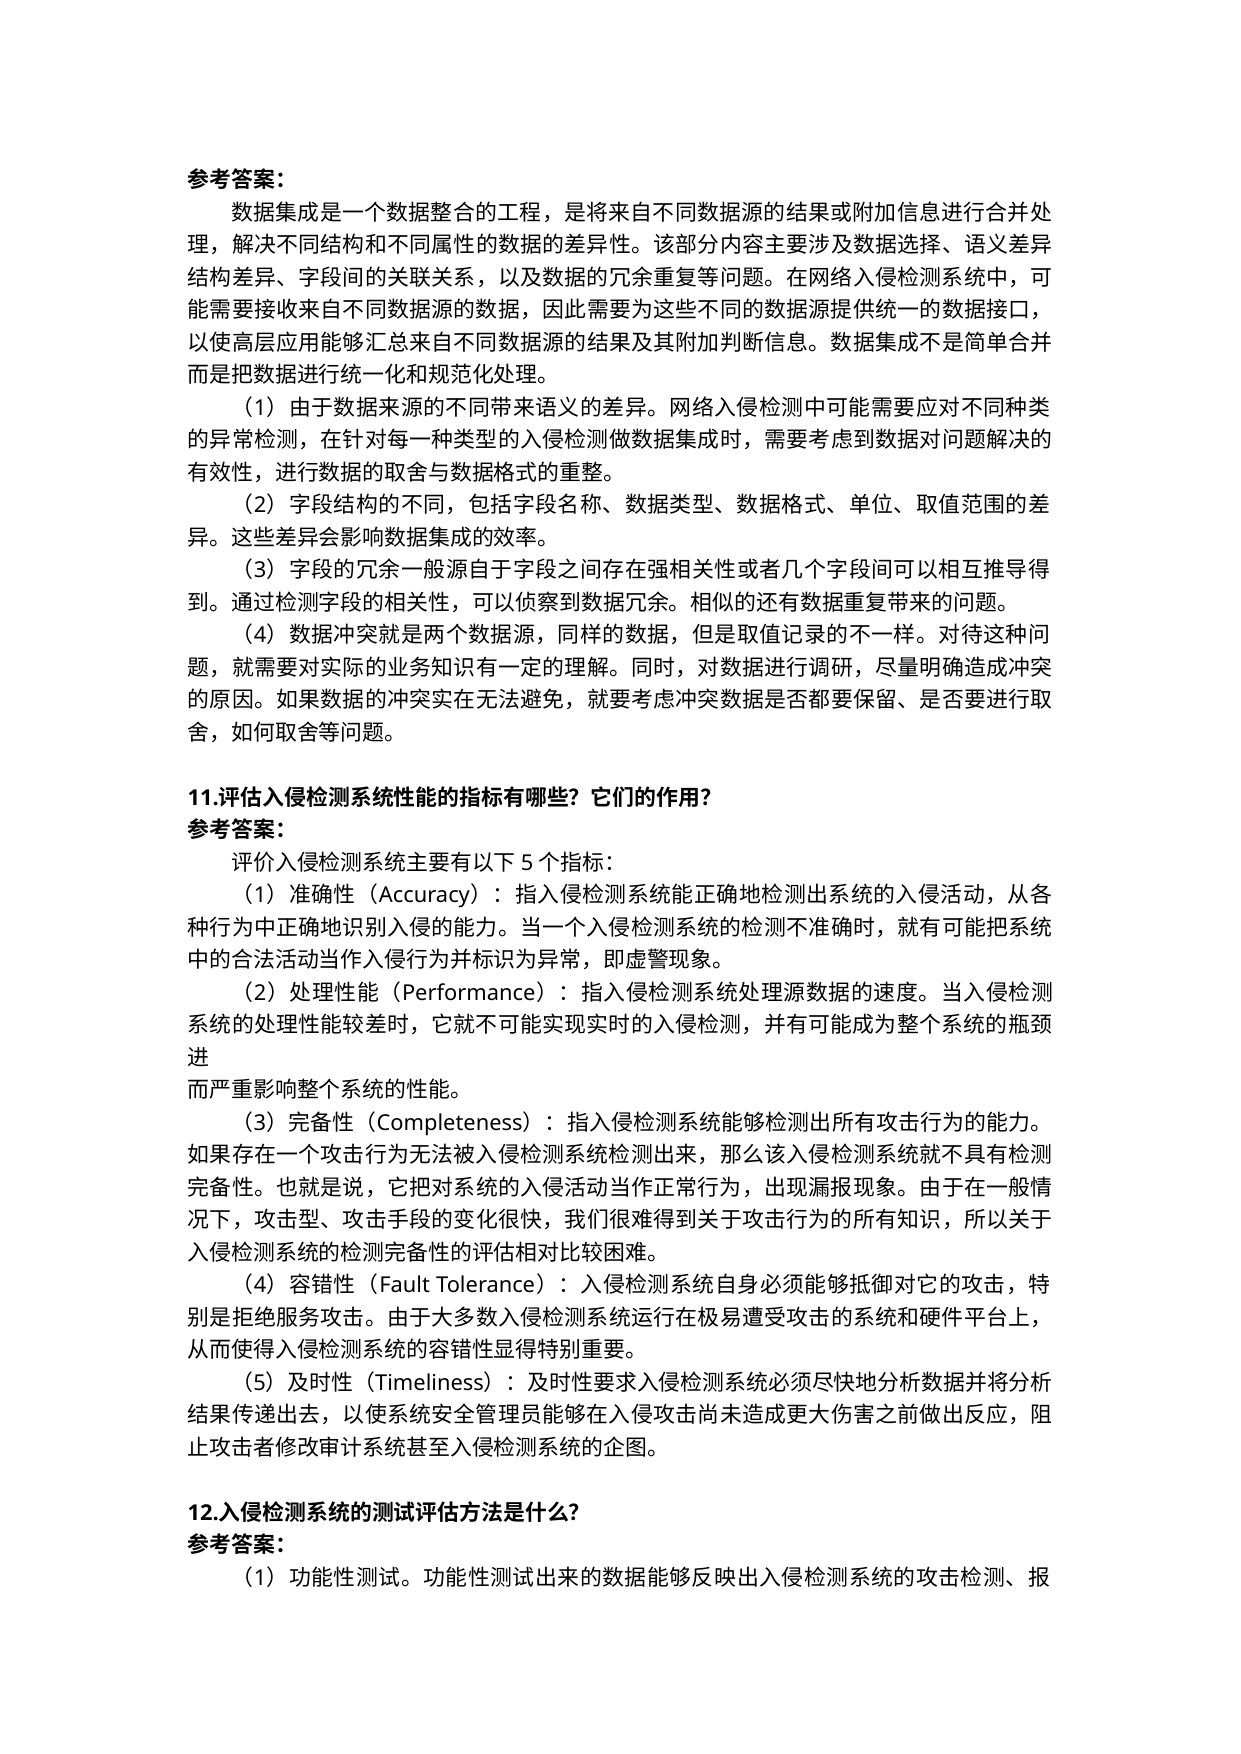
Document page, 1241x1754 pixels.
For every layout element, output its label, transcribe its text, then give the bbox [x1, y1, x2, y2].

text 参考答案： [187, 1527, 1053, 1559]
text （2）处理性能（Performance）：指入侵检测系统处理源数据的速度。当入侵检测系统的处理性能较差时，它就不可能实现实时的入侵检测，并有可能成为整个系统的瓶颈，进 [187, 974, 1053, 1072]
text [187, 1559, 1053, 1592]
text （3）完备性（Completeness）：指入侵检测系统能够检测出所有攻击行为的能力。如果存在一个攻击行为无法被入侵检测系统检测出来，那么该入侵检测系统就不具有检测完备性。也就是说，它把对系统的入侵活动当作正常行为，出现漏报现象。由于在一般情况下，攻击型、攻击手段的变化很快，我们很难得到关于攻击行为的所有知识，所以关于入侵检测系统的检测完备性的评估相对比较困难。 [187, 1104, 1053, 1267]
text （4）数据冲突就是两个数据源，同样的数据，但是取值记录的不一样。对待这种问题，就需要对实际的业务知识有一定的理解。同时，对数据进行调研，尽量明确造成冲突的原因。如果数据的冲突实在无法避免，就要考虑冲突数据是否都要保留、是否要进行取舍，如何取舍等问题。 [187, 617, 1053, 747]
text 评价入侵检测系统主要有以下 5 个指标： [187, 844, 1053, 877]
text 参考答案： [187, 812, 1053, 844]
text （5）及时性（Timeliness）：及时性要求入侵检测系统必须尽快地分析数据并将分析结果传递出去，以使系统安全管理员能够在入侵攻击尚未造成更大伤害之前做出反应，阻止攻击者修改审计系统甚至入侵检测系统的企图。 [187, 1364, 1053, 1462]
text （3）字段的冗余一般源自于字段之间存在强相关性或者几个字段间可以相互推导得到。通过检测字段的相关性，可以侦察到数据冗余。相似的还有数据重复带来的问题。 [187, 552, 1053, 617]
text 11.评估入侵检测系统性能的指标有哪些？它们的作用？ [187, 779, 1053, 812]
text 参考答案： [187, 162, 1053, 194]
text 数据集成是一个数据整合的工程，是将来自不同数据源的结果或附加信息进行合并处理，解决不同结构和不同属性的数据的差异性。该部分内容主要涉及数据选择、语义差异、结构差异、字段间的关联关系，以及数据的冗余重复等问题。在网络入侵检测系统中，可能需要接收来自不同数据源的数据，因此需要为这些不同的数据源提供统一的数据接口，以使高层应用能够汇总来自不同数据源的结果及其附加判断信息。数据集成不是简单合并，而是把数据进行统一化和规范化处理。 [187, 194, 1053, 389]
text 而严重影响整个系统的性能。 [187, 1072, 1053, 1104]
text （2）字段结构的不同，包括字段名称、数据类型、数据格式、单位、取值范围的差异。这些差异会影响数据集成的效率。 [187, 487, 1053, 552]
text （1）由于数据来源的不同带来语义的差异。网络入侵检测中可能需要应对不同种类的异常检测，在针对每一种类型的入侵检测做数据集成时，需要考虑到数据对问题解决的有效性，进行数据的取舍与数据格式的重整。 [187, 389, 1053, 487]
text 12.入侵检测系统的测试评估方法是什么？ [187, 1494, 1053, 1527]
text （1）准确性（Accuracy）：指入侵检测系统能正确地检测出系统的入侵活动，从各种行为中正确地识别入侵的能力。当一个入侵检测系统的检测不准确时，就有可能把系统中的合法活动当作入侵行为并标识为异常，即虚警现象。 [187, 877, 1053, 974]
text （4）容错性（Fault Tolerance）：入侵检测系统自身必须能够抵御对它的攻击，特别是拒绝服务攻击。由于大多数入侵检测系统运行在极易遭受攻击的系统和硬件平台上，从而使得入侵检测系统的容错性显得特别重要。 [187, 1267, 1053, 1364]
